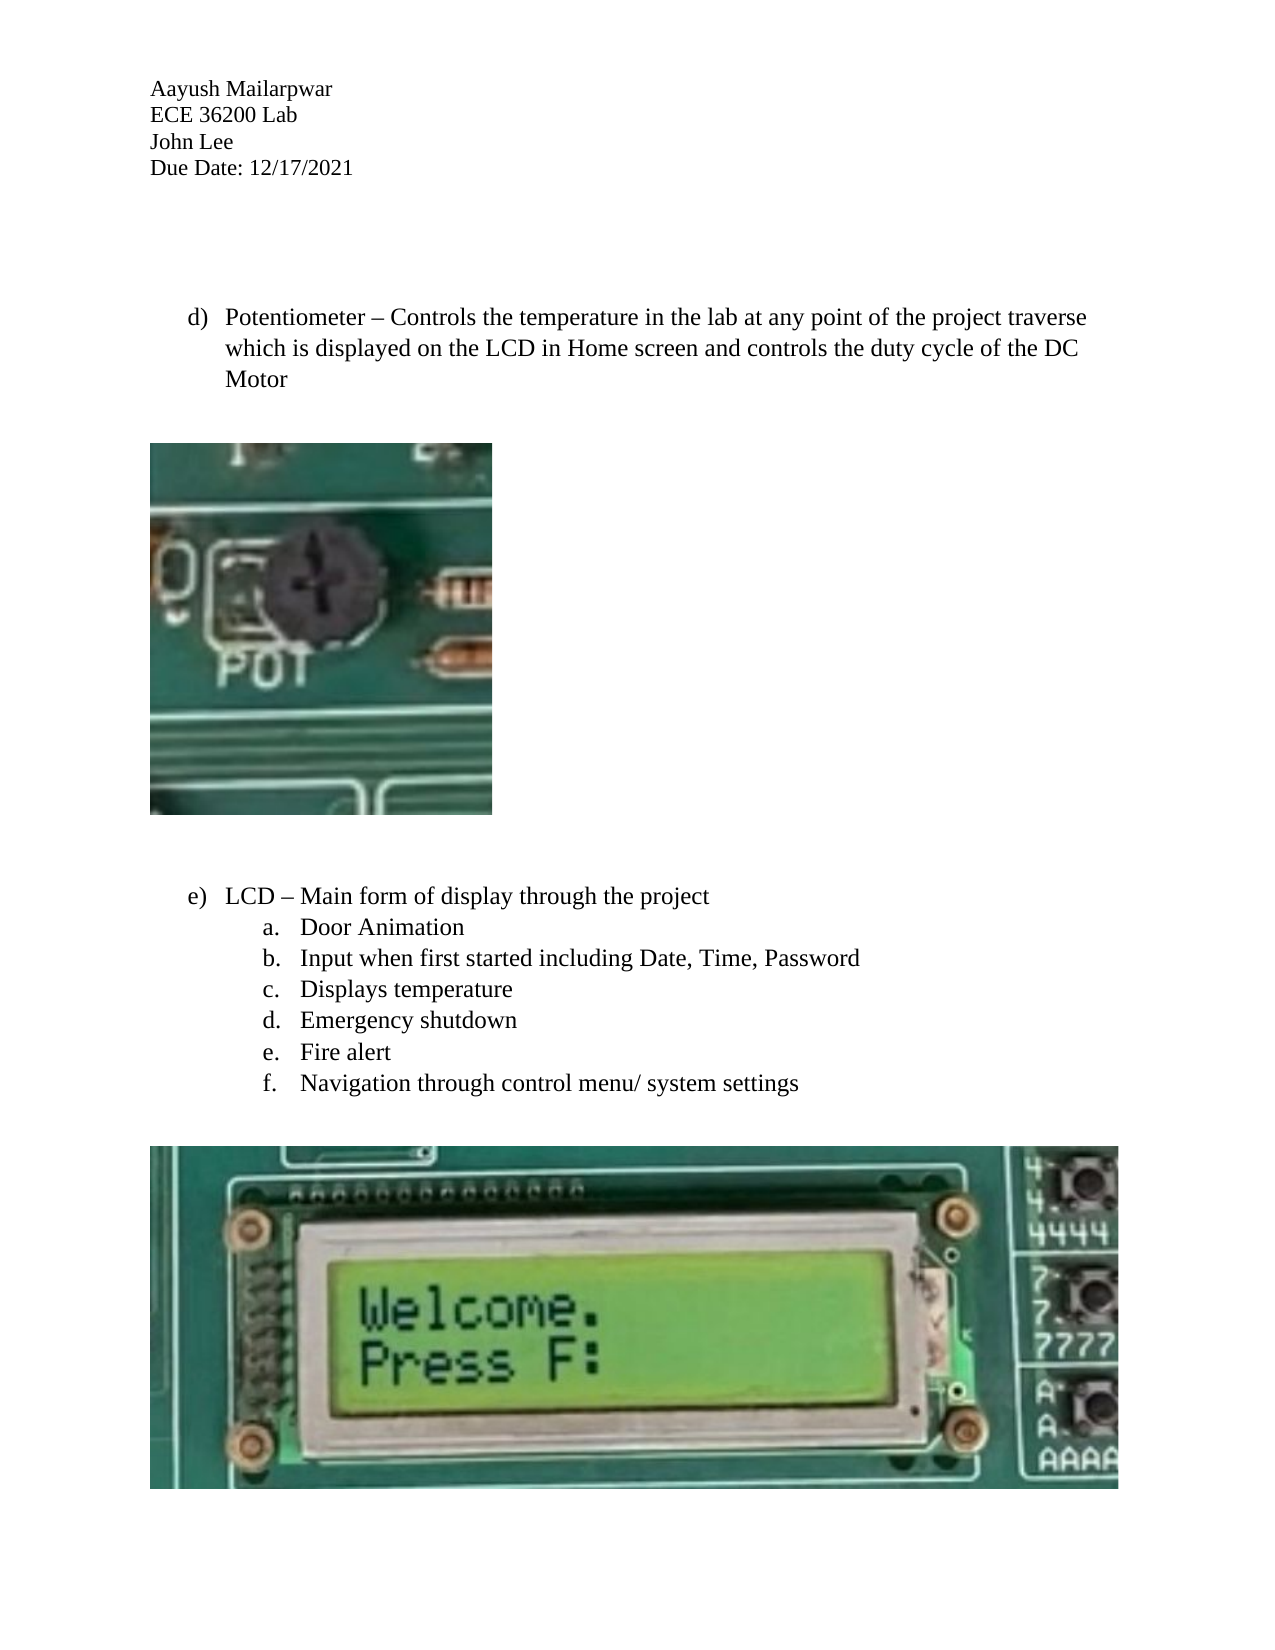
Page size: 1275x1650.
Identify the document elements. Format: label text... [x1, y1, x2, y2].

list Emergency shutdown [262, 1006, 1125, 1034]
list Door Animation [262, 912, 1125, 941]
list Input when first started including Date, Time, Password [262, 943, 1125, 972]
list Displays temperature [262, 974, 1125, 1003]
list Potentiometer – Controls the temperature in the lab at any point of the project traverse which is displayed on the LCD in Home screen and controls the duty cycle of the DC Motor [187, 302, 1125, 393]
picture [150, 443, 493, 815]
list LCD – Main form of display through the project [187, 881, 1125, 910]
list Navigation through control menu/ system settings [262, 1068, 1125, 1096]
list Fire alert [262, 1037, 1125, 1065]
picture [150, 1146, 1119, 1489]
